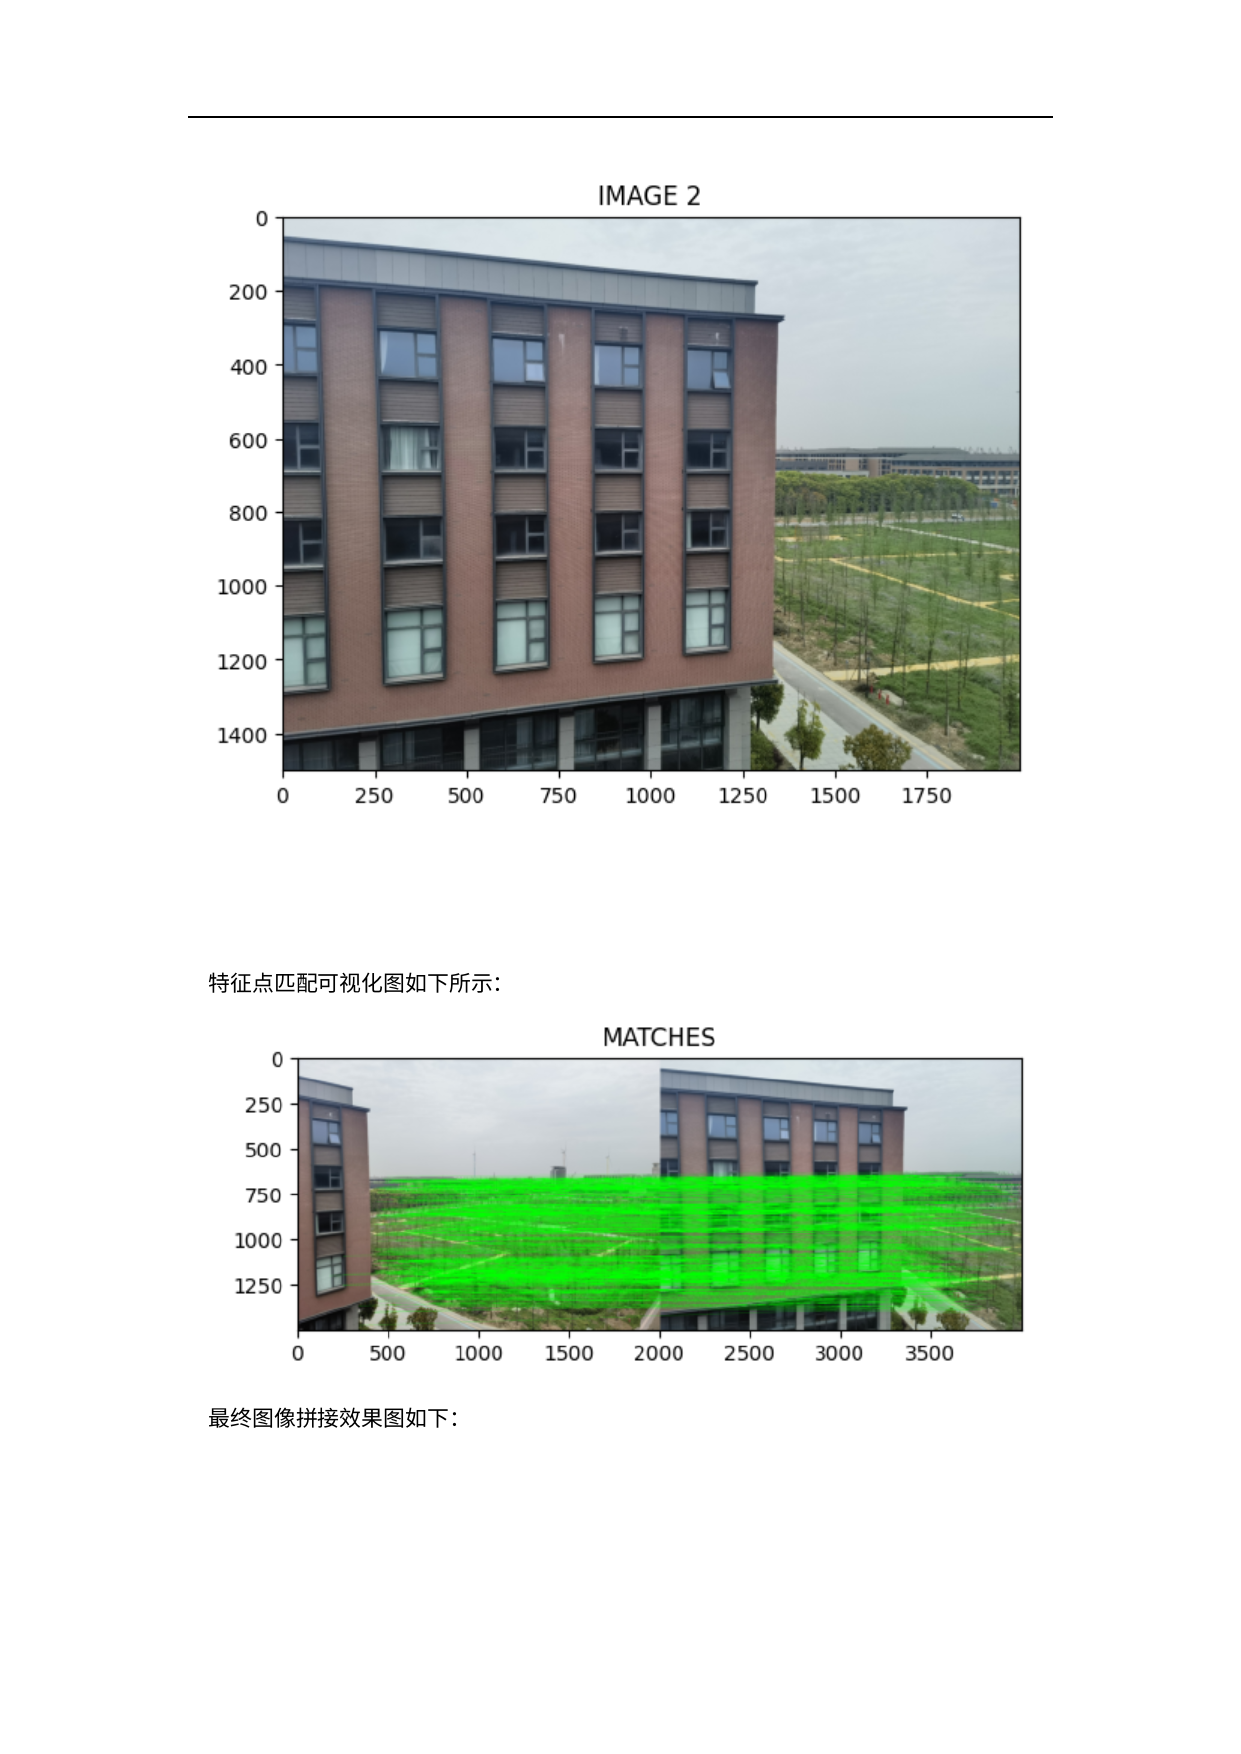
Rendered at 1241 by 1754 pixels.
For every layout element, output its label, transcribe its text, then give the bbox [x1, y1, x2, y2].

text 最终图像拼接效果图如下： [187, 1400, 1053, 1433]
picture [208, 1004, 1074, 1384]
picture [187, 162, 1053, 837]
text 特征点匹配可视化图如下所示： [187, 966, 1053, 998]
